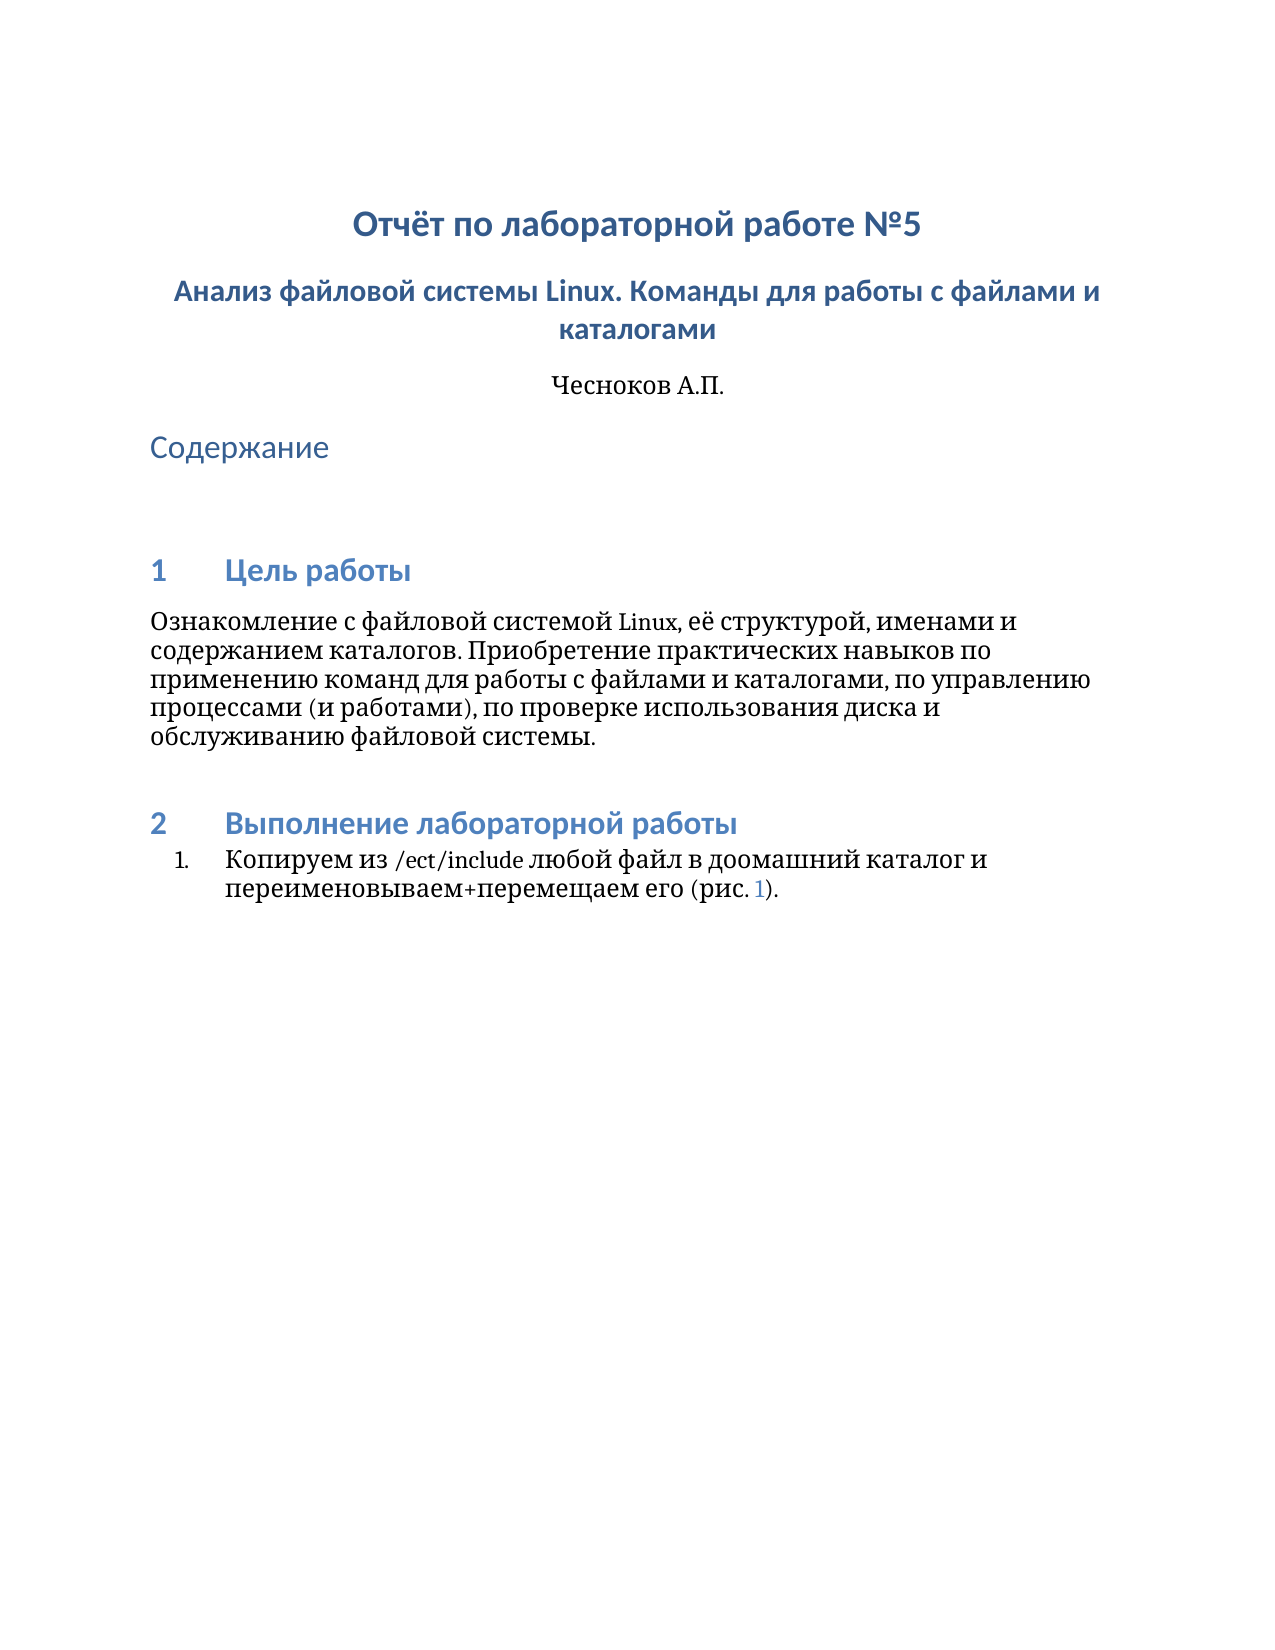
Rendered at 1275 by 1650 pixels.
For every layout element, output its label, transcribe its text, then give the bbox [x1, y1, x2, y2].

text Ознакомление с файловой системой Linux, её структурой, именами и содержанием каталогов. Приобретение практических навыков по применению команд для работы с файлами и каталогами, по управлению процессами (и работами), по проверке использования диска и обслуживанию файловой системы. [150, 608, 1125, 752]
subtitle 2 Выполнение лабораторной работы [150, 802, 1125, 842]
subtitle Анализ файловой системы Linux. Команды для работы с файлами и каталогами [150, 271, 1125, 347]
text Чесноков А.П. [150, 372, 1125, 401]
subtitle 1 Цель работы [150, 548, 1125, 589]
list Копируем из /ect/include любой файл в доомашний каталог и переименовываем+перемещаем его (рис. 1). [175, 846, 1125, 904]
title Отчёт по лабораторной работе №5 [150, 200, 1125, 246]
